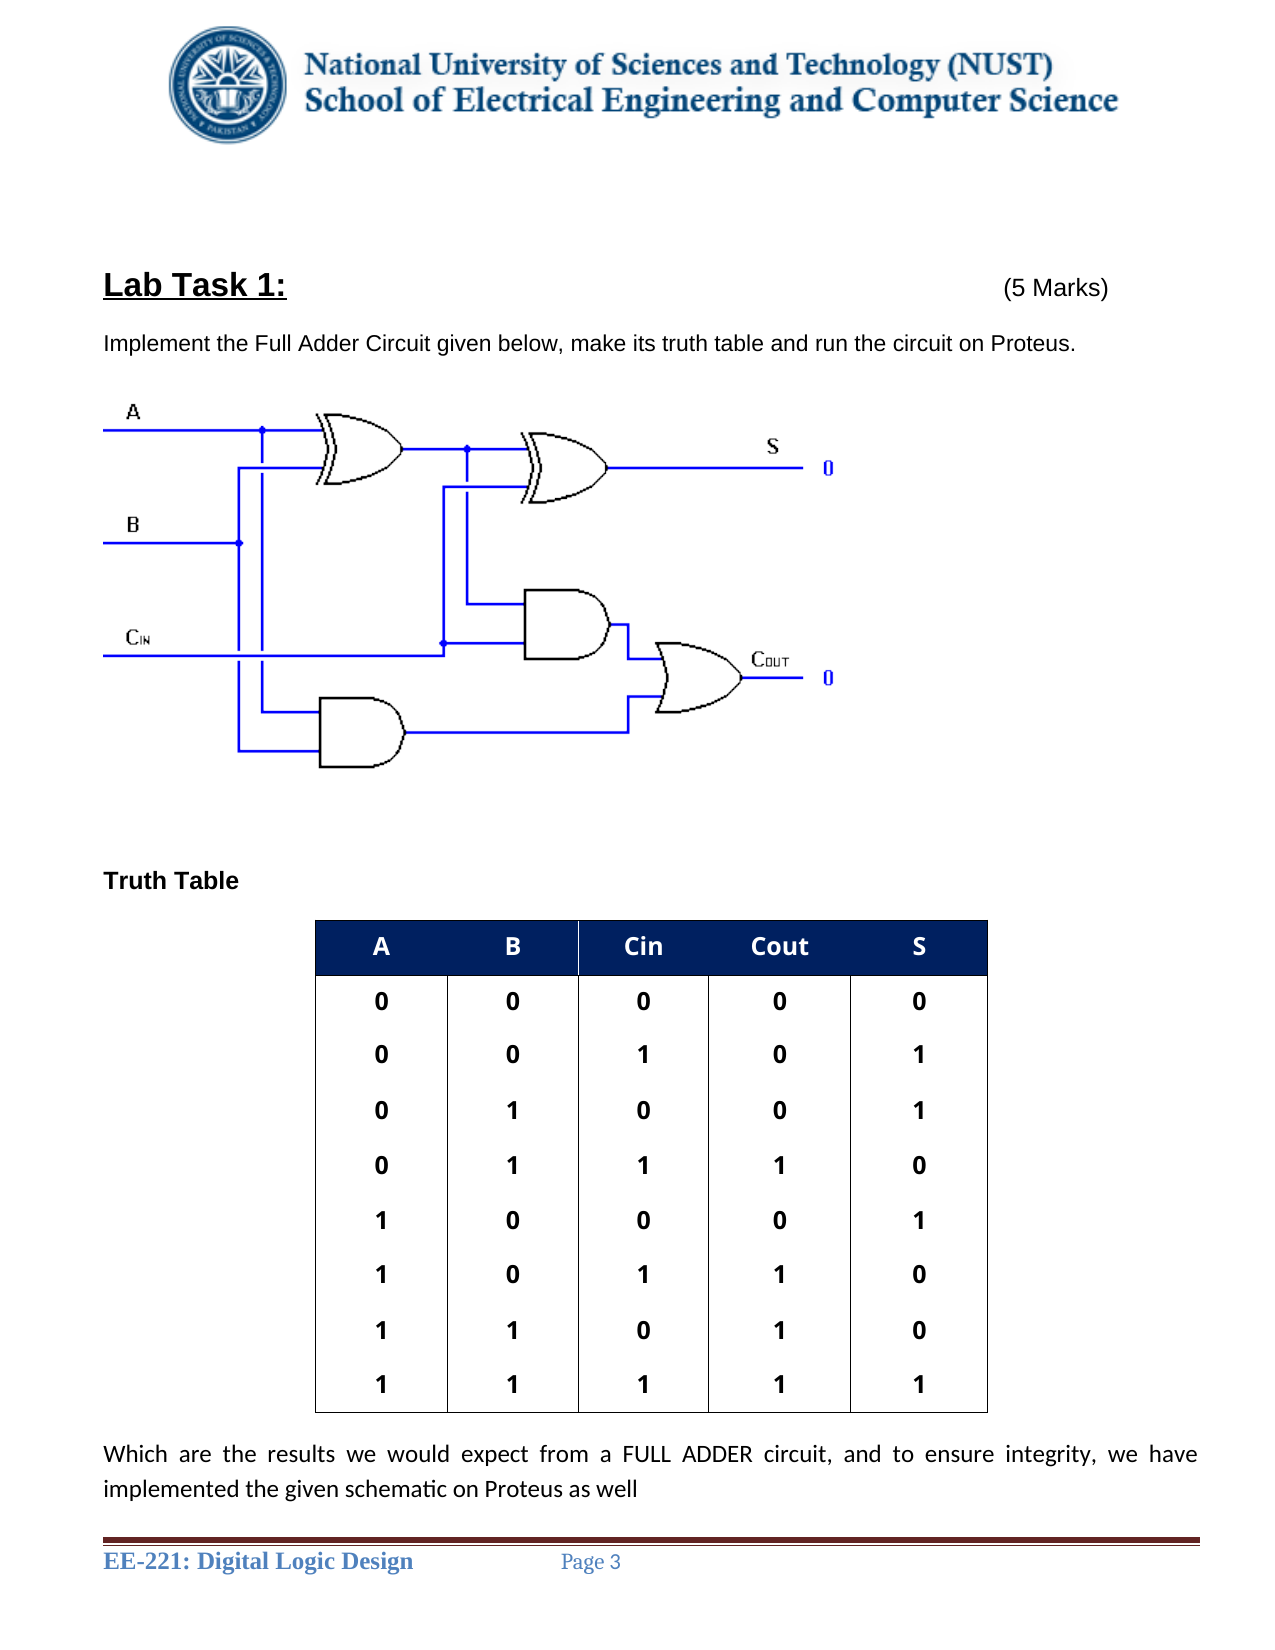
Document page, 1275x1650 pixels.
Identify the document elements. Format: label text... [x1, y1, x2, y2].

table_cell 1 [316, 1248, 447, 1303]
table_header Cout [709, 921, 851, 975]
table_cell 1 [579, 1359, 708, 1412]
text Implement the Full Adder Circuit given below, make its truth table and run the circuit on Proteus. [103, 330, 1200, 356]
table_cell 1 [579, 1248, 708, 1303]
table_cell 1 [709, 1139, 850, 1195]
picture [156, 20, 1132, 155]
table_cell 1 [316, 1195, 447, 1248]
table_cell 0 [448, 1248, 578, 1303]
table_cell 1 [316, 1359, 447, 1412]
table_cell 1 [851, 1195, 987, 1248]
table_cell 0 [851, 1304, 987, 1359]
table_cell 0 [448, 976, 578, 1028]
table_cell 1 [709, 1359, 850, 1412]
table_cell 0 [579, 1084, 708, 1139]
table_header B [447, 921, 578, 975]
table_cell 0 [851, 1139, 987, 1195]
text Lab Task 1: (5 Marks) [103, 265, 1200, 303]
text Truth Table [103, 866, 1200, 894]
table_cell 1 [316, 1304, 447, 1359]
table_cell 0 [448, 1195, 578, 1248]
table_cell 0 [316, 1139, 447, 1195]
table_cell 1 [448, 1084, 578, 1139]
table_cell 1 [448, 1304, 578, 1359]
table_cell 1 [448, 1139, 578, 1195]
picture [103, 390, 885, 797]
table_cell 0 [851, 976, 987, 1028]
table_cell 0 [709, 1195, 850, 1248]
table_cell 1 [709, 1248, 850, 1303]
table_cell 1 [851, 1084, 987, 1139]
table_cell 1 [579, 1028, 708, 1084]
table_cell 0 [851, 1248, 987, 1303]
table_cell 1 [851, 1359, 987, 1412]
table_cell 0 [579, 976, 708, 1028]
table_cell 0 [579, 1304, 708, 1359]
table_cell 0 [316, 1028, 447, 1084]
table_header Cin [579, 921, 709, 975]
table_header S [851, 921, 987, 975]
table_cell 0 [316, 976, 447, 1028]
table_cell 0 [448, 1028, 578, 1084]
table_header A [316, 921, 447, 975]
table_cell 1 [851, 1028, 987, 1084]
text Which are the results we would expect from a FULL ADDER circuit, and to ensure integrity, we have implemented the given schematic on Proteus as well [103, 1438, 1200, 1504]
table_cell 1 [709, 1304, 850, 1359]
table_cell 1 [579, 1139, 708, 1195]
table_cell 0 [579, 1195, 708, 1248]
table_cell 0 [709, 1084, 850, 1139]
table_cell 1 [448, 1359, 578, 1412]
table_cell 0 [709, 1028, 850, 1084]
table_cell 0 [709, 976, 850, 1028]
table_cell 0 [316, 1084, 447, 1139]
